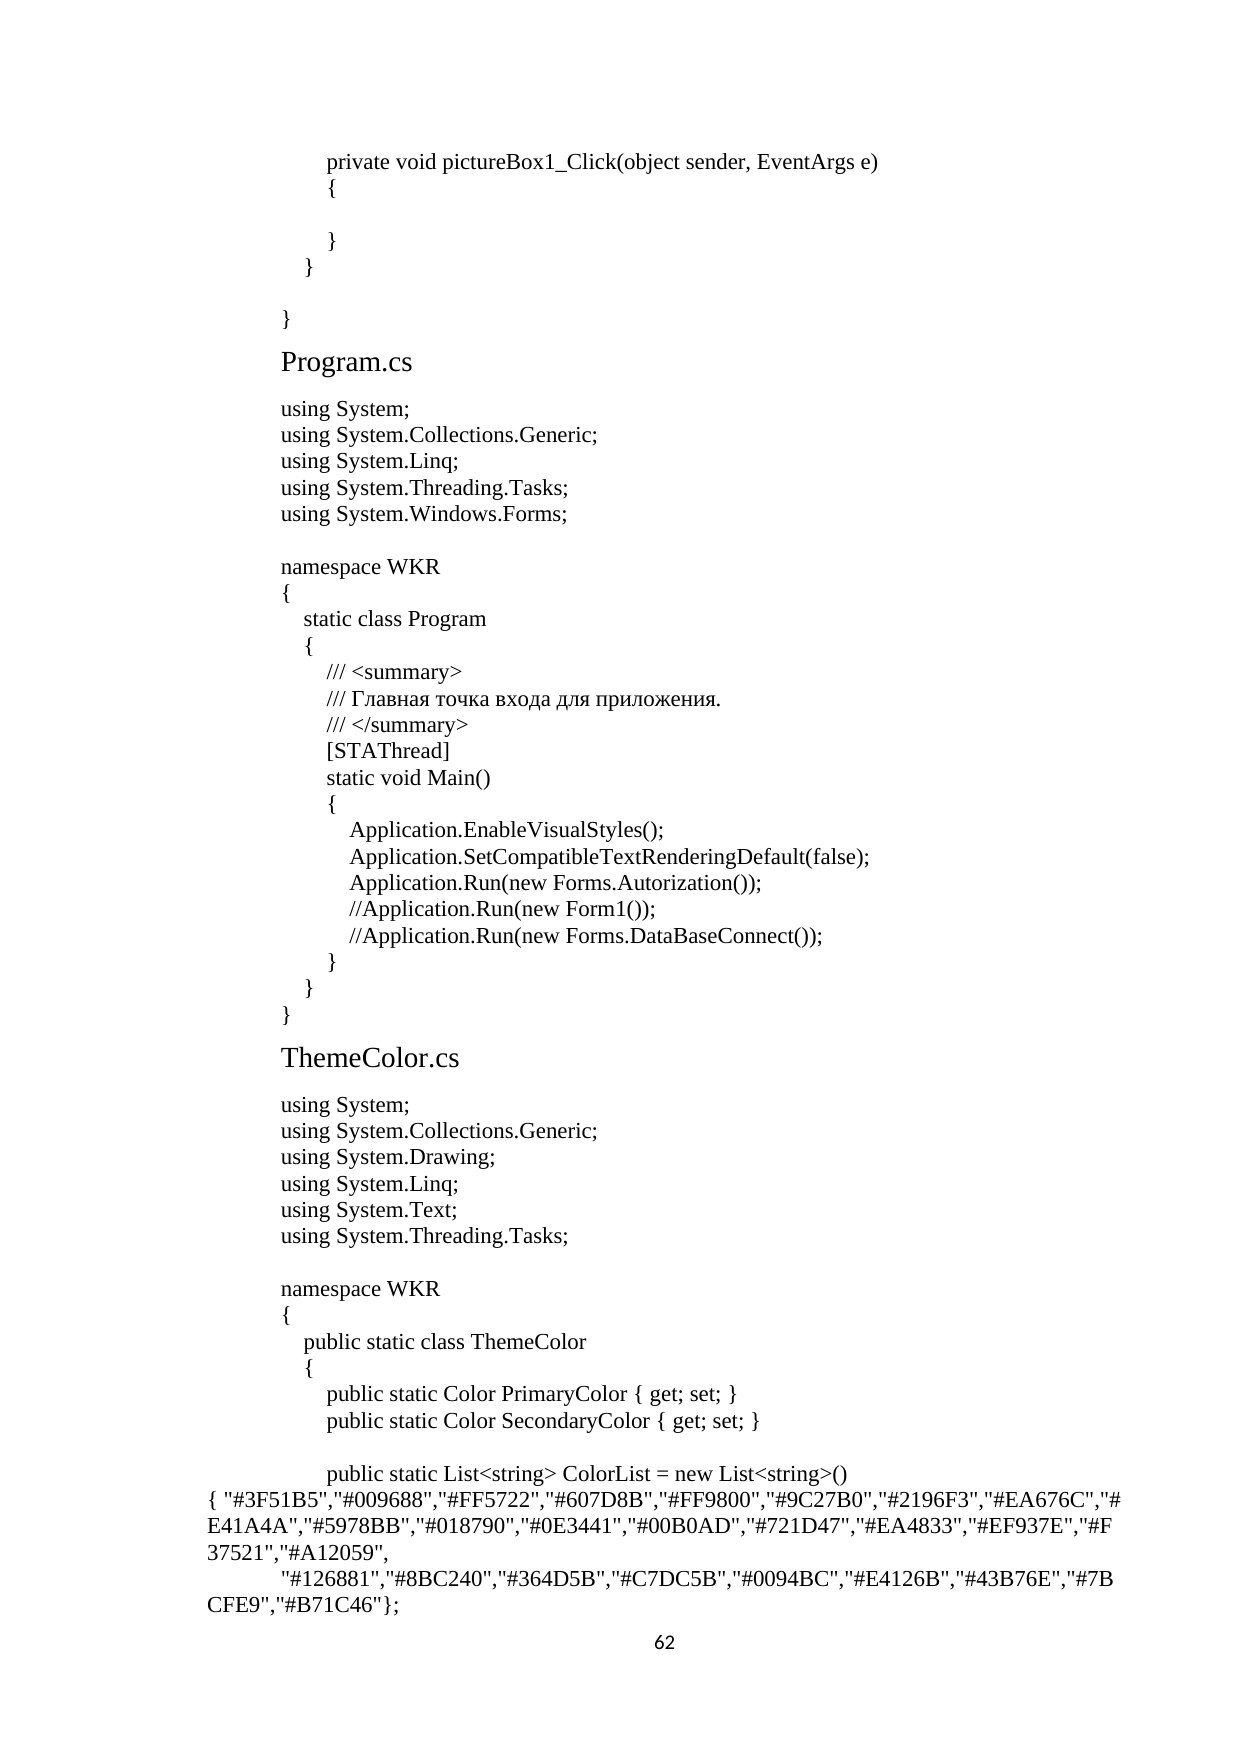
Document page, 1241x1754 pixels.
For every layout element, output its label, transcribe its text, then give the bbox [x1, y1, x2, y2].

text } [207, 974, 1122, 1001]
text { [207, 632, 1122, 658]
text Application.EnableVisualStyles(); [207, 816, 1122, 843]
text [STAThread] [207, 737, 1122, 764]
text } [207, 948, 1122, 974]
text using System.Windows.Forms; [207, 500, 1122, 526]
text using System.Linq; [207, 447, 1122, 474]
text namespace WKR [207, 1275, 1122, 1301]
text public static List<string> ColorList = new List<string>() { "#3F51B5","#009688","#FF5722","#607D8B","#FF9800","#9C27B0","#2196F3","#EA676C","#E41A4A","#5978BB","#018790","#0E3441","#00B0AD","#721D47","#EA4833","#EF937E","#F37521","#A12059", [207, 1459, 1122, 1565]
text using System; [207, 1091, 1122, 1117]
text public static class ThemeColor [207, 1328, 1122, 1354]
text public static Color PrimaryColor { get; set; } [207, 1381, 1122, 1407]
text ThemeColor.cs [207, 1040, 1122, 1074]
text /// Главная точка входа для приложения. [207, 684, 1122, 711]
text Application.SetCompatibleTextRenderingDefault(false); [207, 843, 1122, 869]
text { [207, 790, 1122, 816]
text Program.cs [207, 344, 1122, 378]
text using System.Collections.Generic; [207, 421, 1122, 447]
text //Application.Run(new Form1()); [207, 895, 1122, 922]
text //Application.Run(new Forms.DataBaseConnect()); [207, 922, 1122, 948]
text using System; [207, 395, 1122, 421]
text using System.Drawing; [207, 1143, 1122, 1170]
text static void Main() [207, 764, 1122, 790]
text static class Program [207, 606, 1122, 632]
text using System.Linq; [207, 1170, 1122, 1196]
text } [207, 1001, 1122, 1027]
text /// </summary> [207, 711, 1122, 737]
text using System.Threading.Tasks; [207, 474, 1122, 500]
text Application.Run(new Forms.Autorization()); [207, 869, 1122, 895]
text { [207, 579, 1122, 606]
text using System.Threading.Tasks; [207, 1222, 1122, 1249]
text "#126881","#8BC240","#364D5B","#C7DC5B","#0094BC","#E4126B","#43B76E","#7BCFE9","#B71C46"}; [207, 1565, 1122, 1618]
text using System.Collections.Generic; [207, 1117, 1122, 1143]
text { [207, 1354, 1122, 1381]
text public static Color SecondaryColor { get; set; } [207, 1407, 1122, 1433]
text { [207, 174, 1122, 200]
text { [207, 1301, 1122, 1328]
text } [207, 227, 1122, 253]
text using System.Text; [207, 1196, 1122, 1222]
text private void pictureBox1_Click(object sender, EventArgs e) [207, 148, 1122, 174]
text /// <summary> [207, 658, 1122, 684]
text } [207, 305, 1122, 331]
text namespace WKR [207, 553, 1122, 579]
text } [207, 253, 1122, 279]
